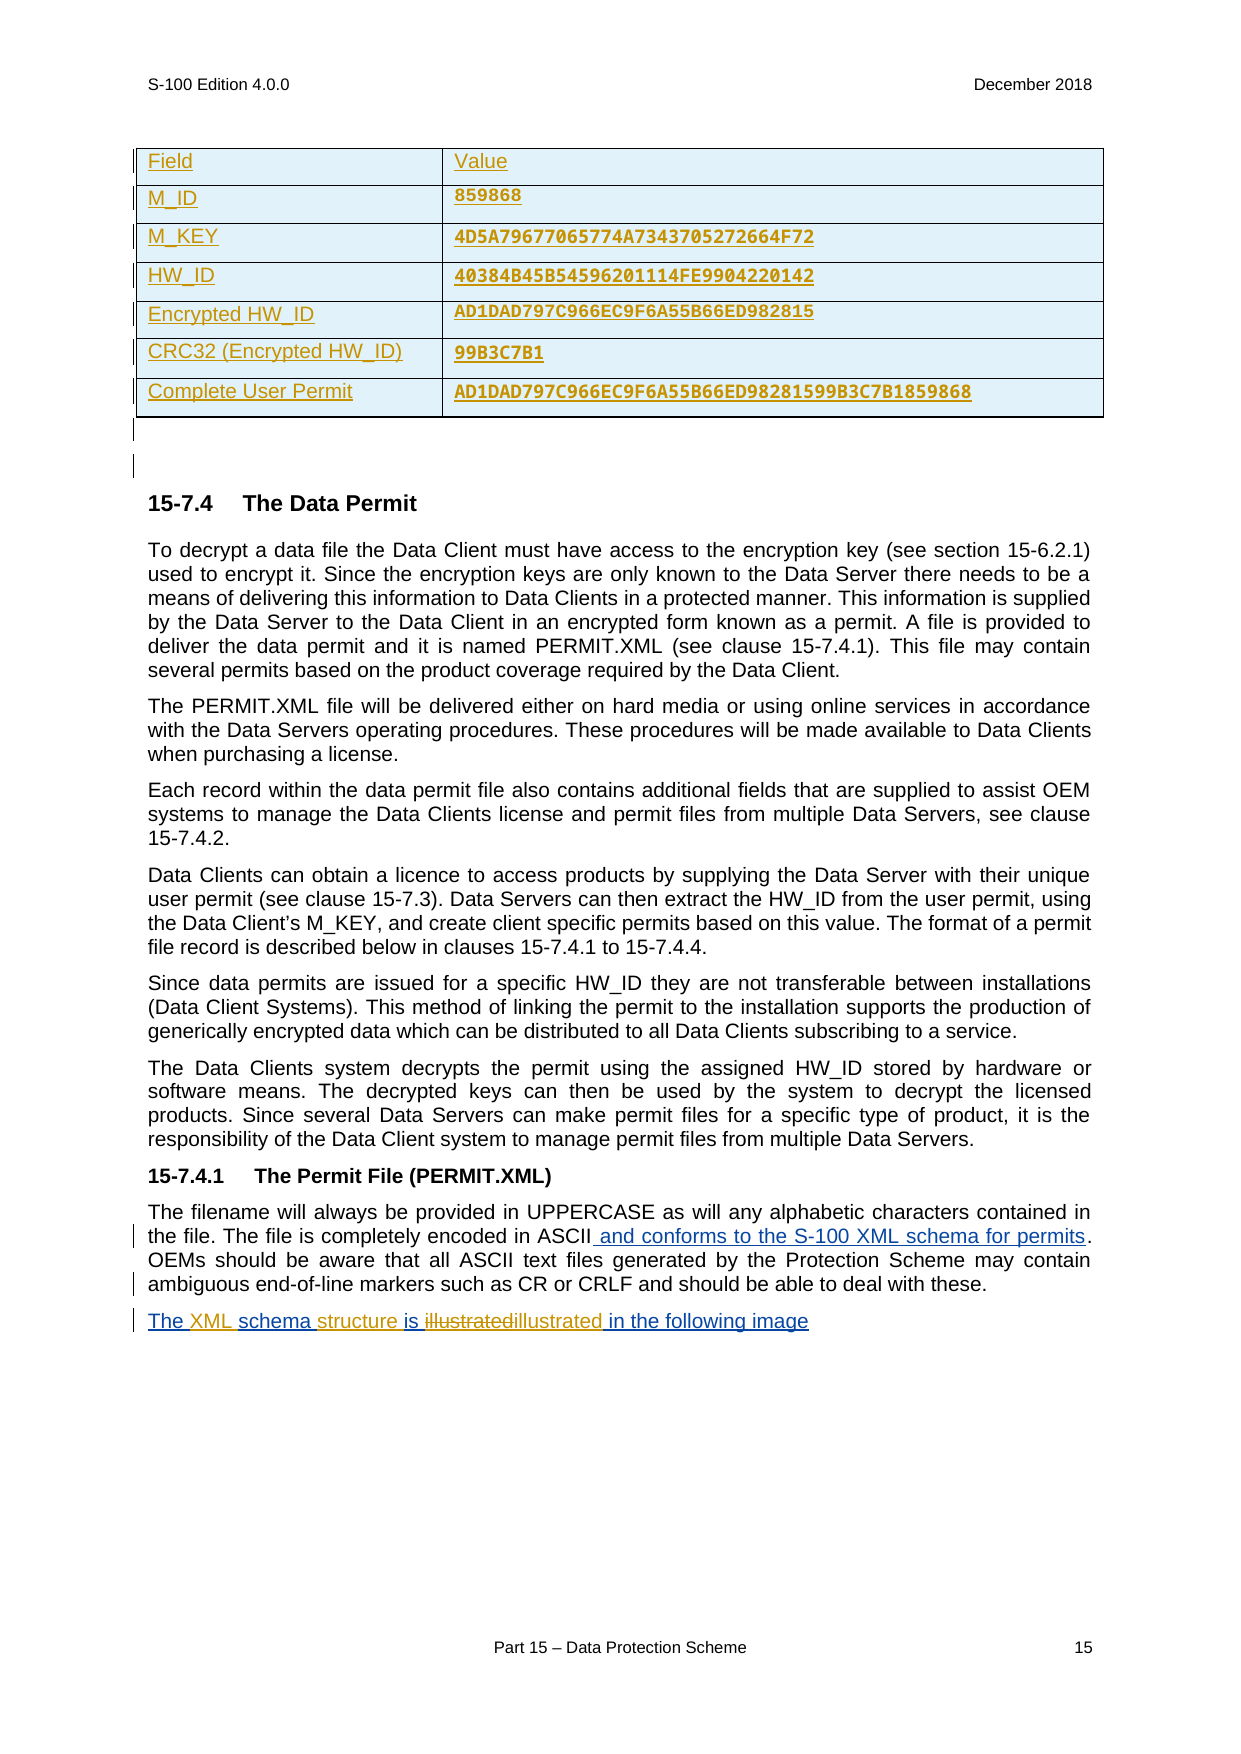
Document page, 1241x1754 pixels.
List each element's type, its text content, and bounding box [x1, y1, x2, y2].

subtitle The Data Permit [148, 490, 1092, 517]
text The Data Clients system decrypts the permit using the assigned HW_ID stored by hardware or software means. The decrypted keys can then be used by the system to decrypt the licensed products. Since several Data Servers can make permit files for a specific type of product, it is the responsibility of the Data Client system to manage permit files from multiple Data Servers. [148, 1055, 1092, 1151]
subtitle The Permit File (PERMIT.XML) [148, 1164, 1092, 1188]
text Since data permits are issued for a specific HW_ID they are not transferable between installations (Data Client Systems). This method of linking the permit to the installation supports the production of generically encrypted data which can be distributed to all Data Clients subscribing to a service. [148, 971, 1092, 1043]
text Each record within the data permit file also contains additional fields that are supplied to assist OEM systems to manage the Data Clients license and permit files from multiple Data Servers, see clause 15-7.4.2. [148, 778, 1092, 850]
text Data Clients can obtain a licence to access products by supplying the Data Server with their unique user permit (see clause 15-7.3). Data Servers can then extract the HW_ID from the user permit, using the Data Client’s M_KEY, and create client specific permits based on this value. The format of a permit file record is described below in clauses 15-7.4.1 to 15-7.4.4. [148, 863, 1092, 958]
text The filename will always be provided in UPPERCASE as will any alphabetic characters contained in the file. The file is completely encoded in ASCII. OEMs should be aware that all ASCII text files generated by the Protection Scheme may contain ambiguous end-of-line markers such as CR or CRLF and should be able to deal with these. [148, 1200, 1092, 1296]
text The PERMIT.XML file will be delivered either on hard media or using online services in accordance with the Data Servers operating procedures. These procedures will be made available to Data Clients when purchasing a license. [148, 694, 1092, 766]
text To decrypt a data file the Data Client must have access to the encryption key (see section 15-6.2.1) used to encrypt it. Since the encryption keys are only known to the Data Server there needs to be a means of delivering this information to Data Clients in a protected manner. This information is supplied by the Data Server to the Data Client in an encrypted form known as a permit. A file is provided to deliver the data permit and it is named PERMIT.XML (see clause 15-7.4.1). This file may contain several permits based on the product coverage required by the Data Client. [148, 538, 1092, 681]
